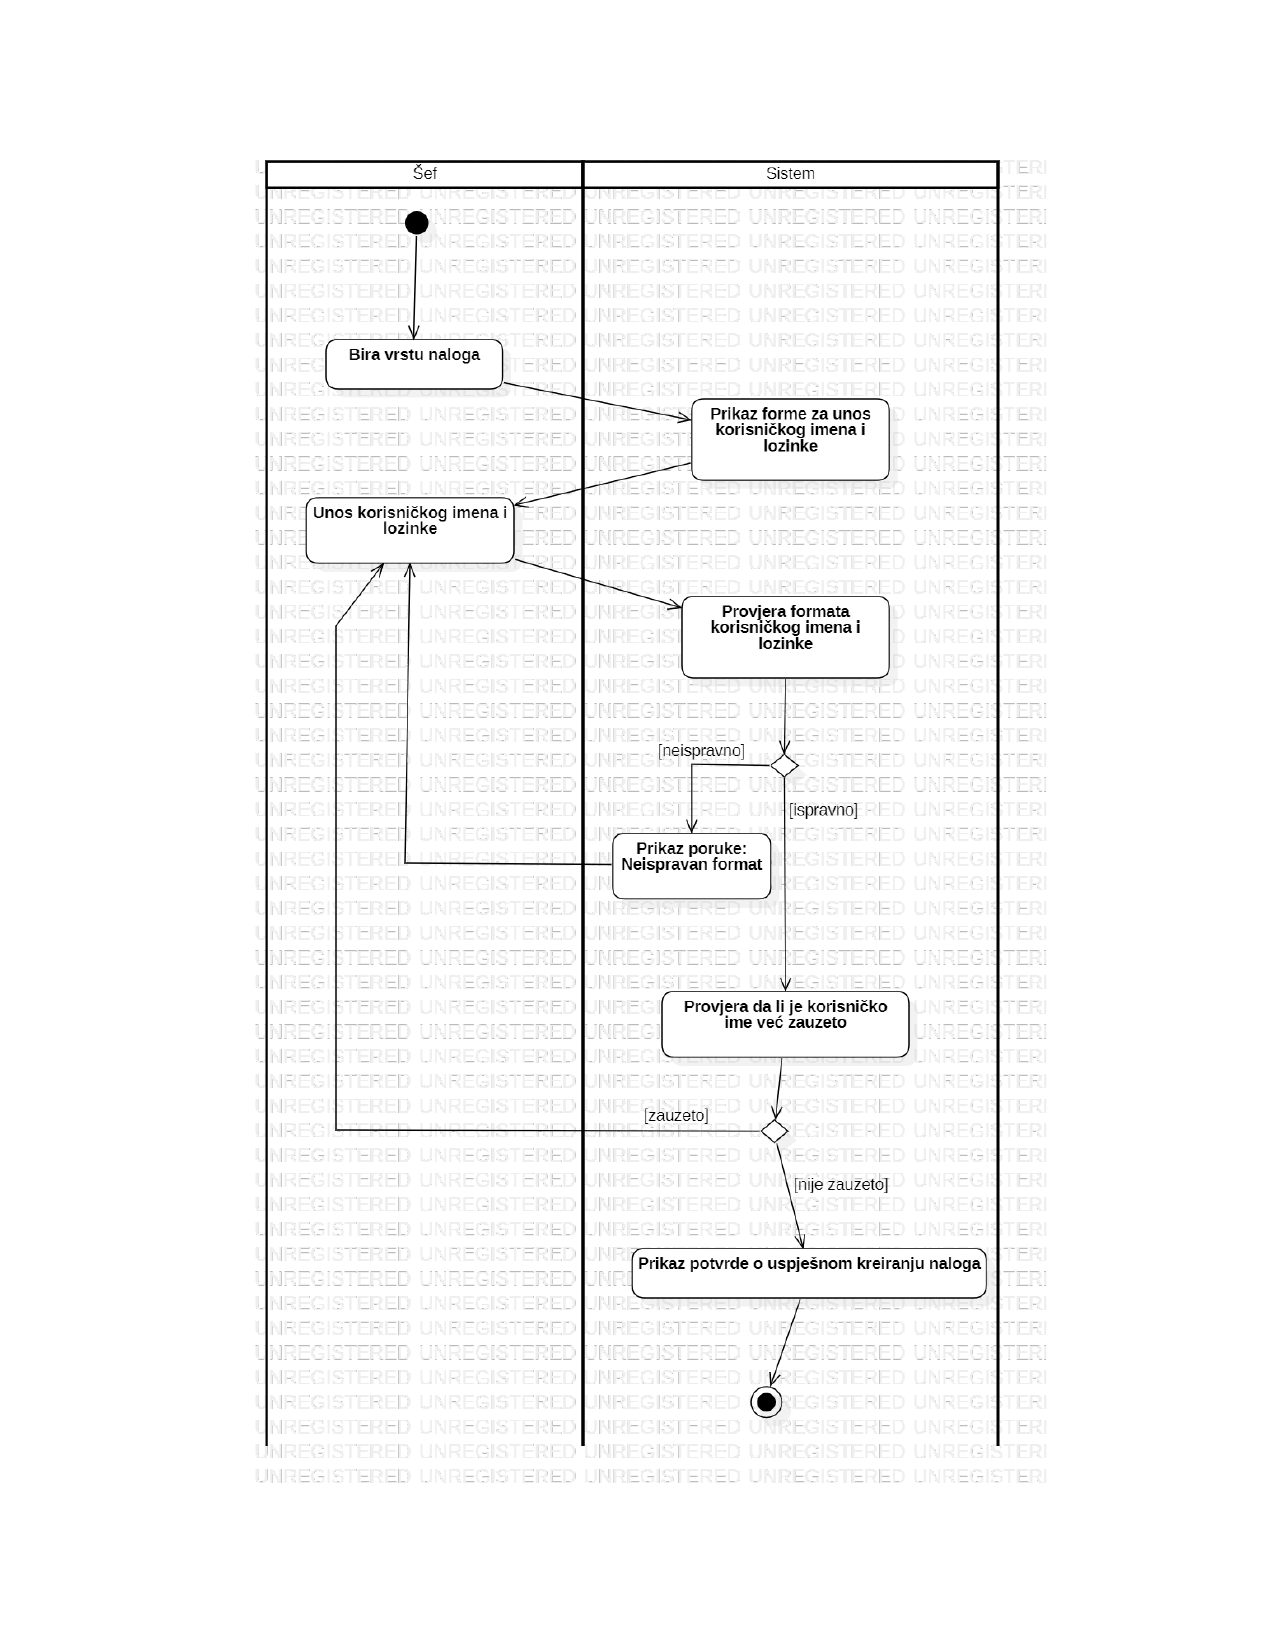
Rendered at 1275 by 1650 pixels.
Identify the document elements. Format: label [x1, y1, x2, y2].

picture [254, 150, 1047, 1495]
